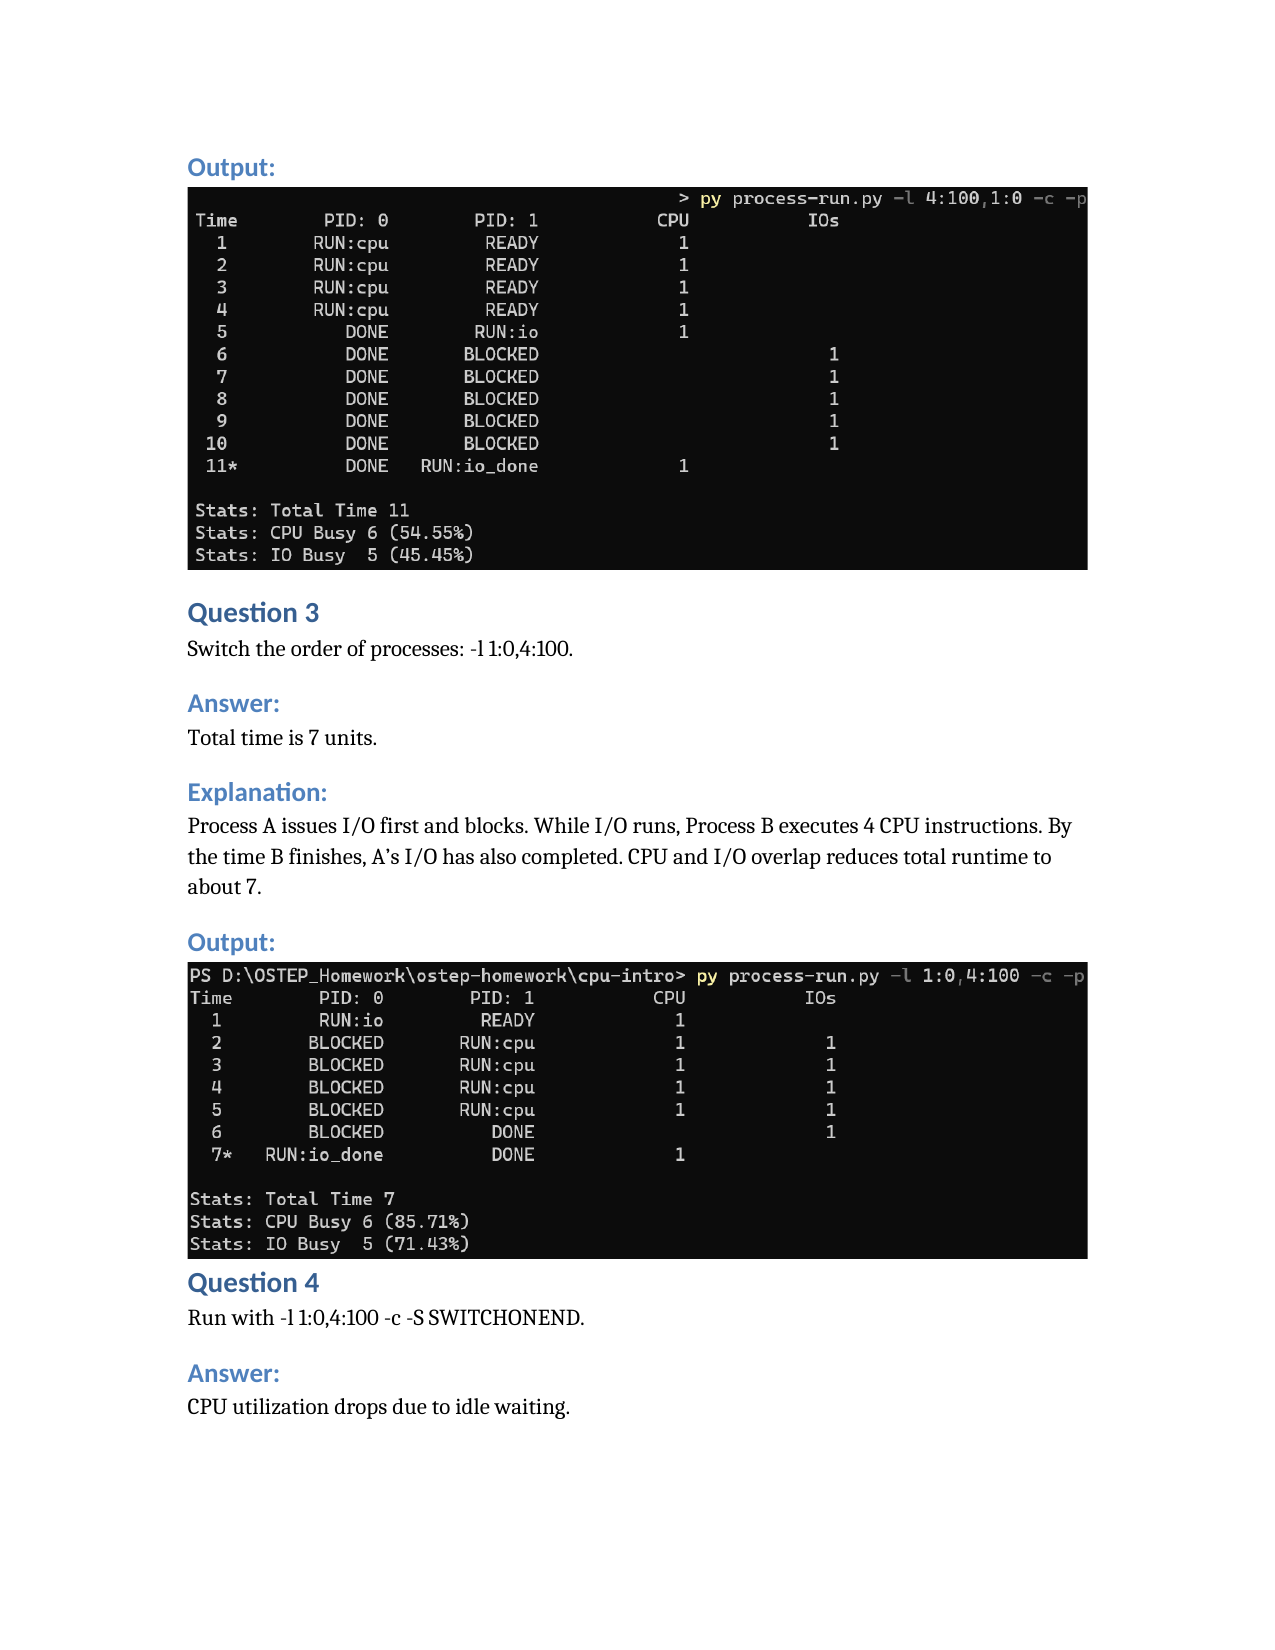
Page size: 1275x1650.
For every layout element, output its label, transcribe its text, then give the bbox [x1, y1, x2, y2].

subtitle Question 4 [187, 1259, 1087, 1300]
subtitle Answer: [187, 1356, 1087, 1389]
subtitle Output: [187, 150, 1087, 183]
text Total time is 7 units. [187, 724, 1087, 751]
text Run with -l 1:0,4:100 -c -S SWITCHONEND. [187, 1305, 1087, 1331]
text Switch the order of processes: -l 1:0,4:100. [187, 635, 1087, 662]
subtitle Answer: [187, 686, 1087, 719]
subtitle Question 3 [187, 594, 1087, 630]
picture [187, 962, 1088, 1259]
text CPU utilization drops due to idle waiting. [187, 1394, 1087, 1420]
subtitle Output: [187, 925, 1087, 958]
subtitle Explanation: [187, 775, 1087, 808]
text Process A issues I/O first and blocks. While I/O runs, Process B executes 4 CPU instructions. By the time B finishes, A’s I/O has also completed. CPU and I/O overlap reduces total runtime to about 7. [187, 813, 1087, 900]
picture [187, 187, 1088, 570]
